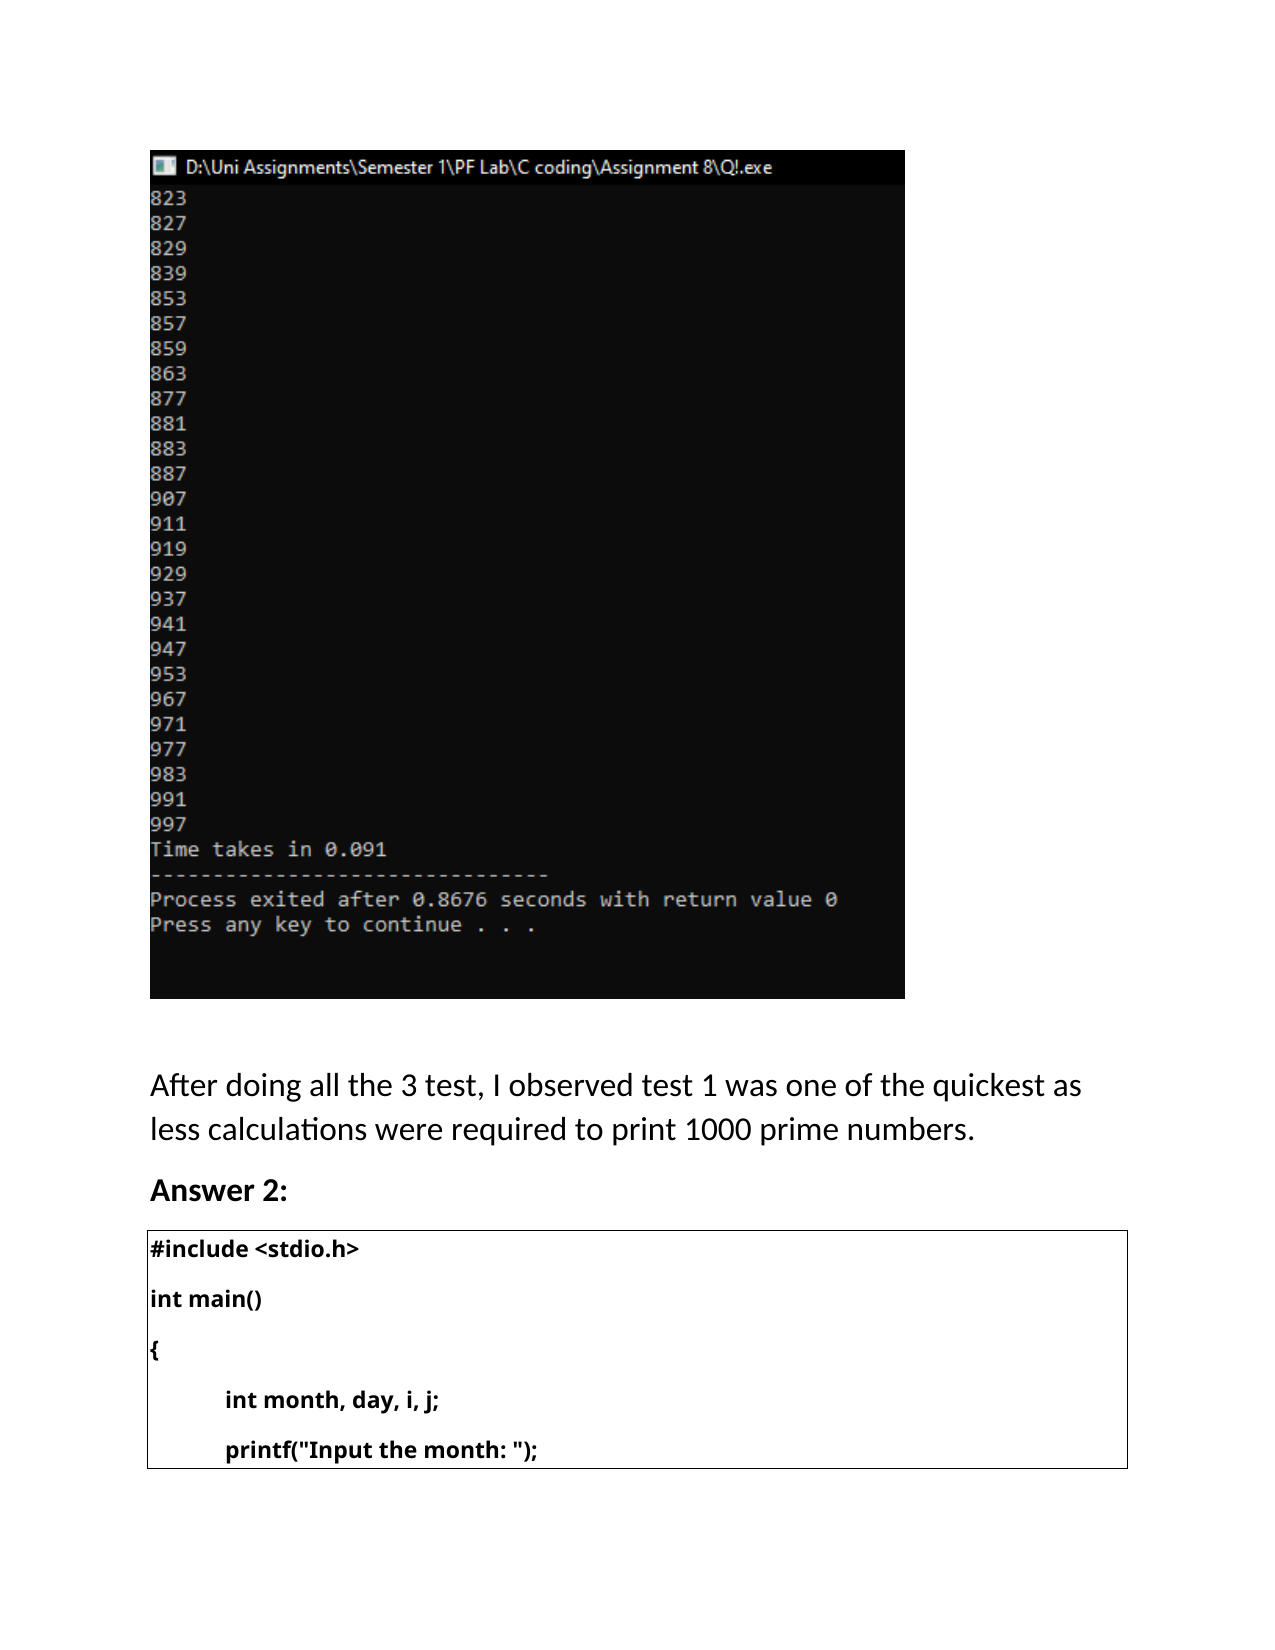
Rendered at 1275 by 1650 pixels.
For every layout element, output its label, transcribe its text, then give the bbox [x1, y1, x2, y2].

text printf("Input the month: "); [148, 1431, 1127, 1468]
text Answer 2: [150, 1169, 1125, 1209]
text int month, day, i, j; [148, 1381, 1127, 1415]
text #include <stdio.h> [148, 1231, 1127, 1264]
text int main() [148, 1280, 1127, 1314]
text After doing all the 3 test, I observed test 1 was one of the quickest as less calculations were required to print 1000 prime numbers. [150, 1064, 1125, 1149]
picture [150, 150, 905, 999]
text { [148, 1330, 1127, 1365]
